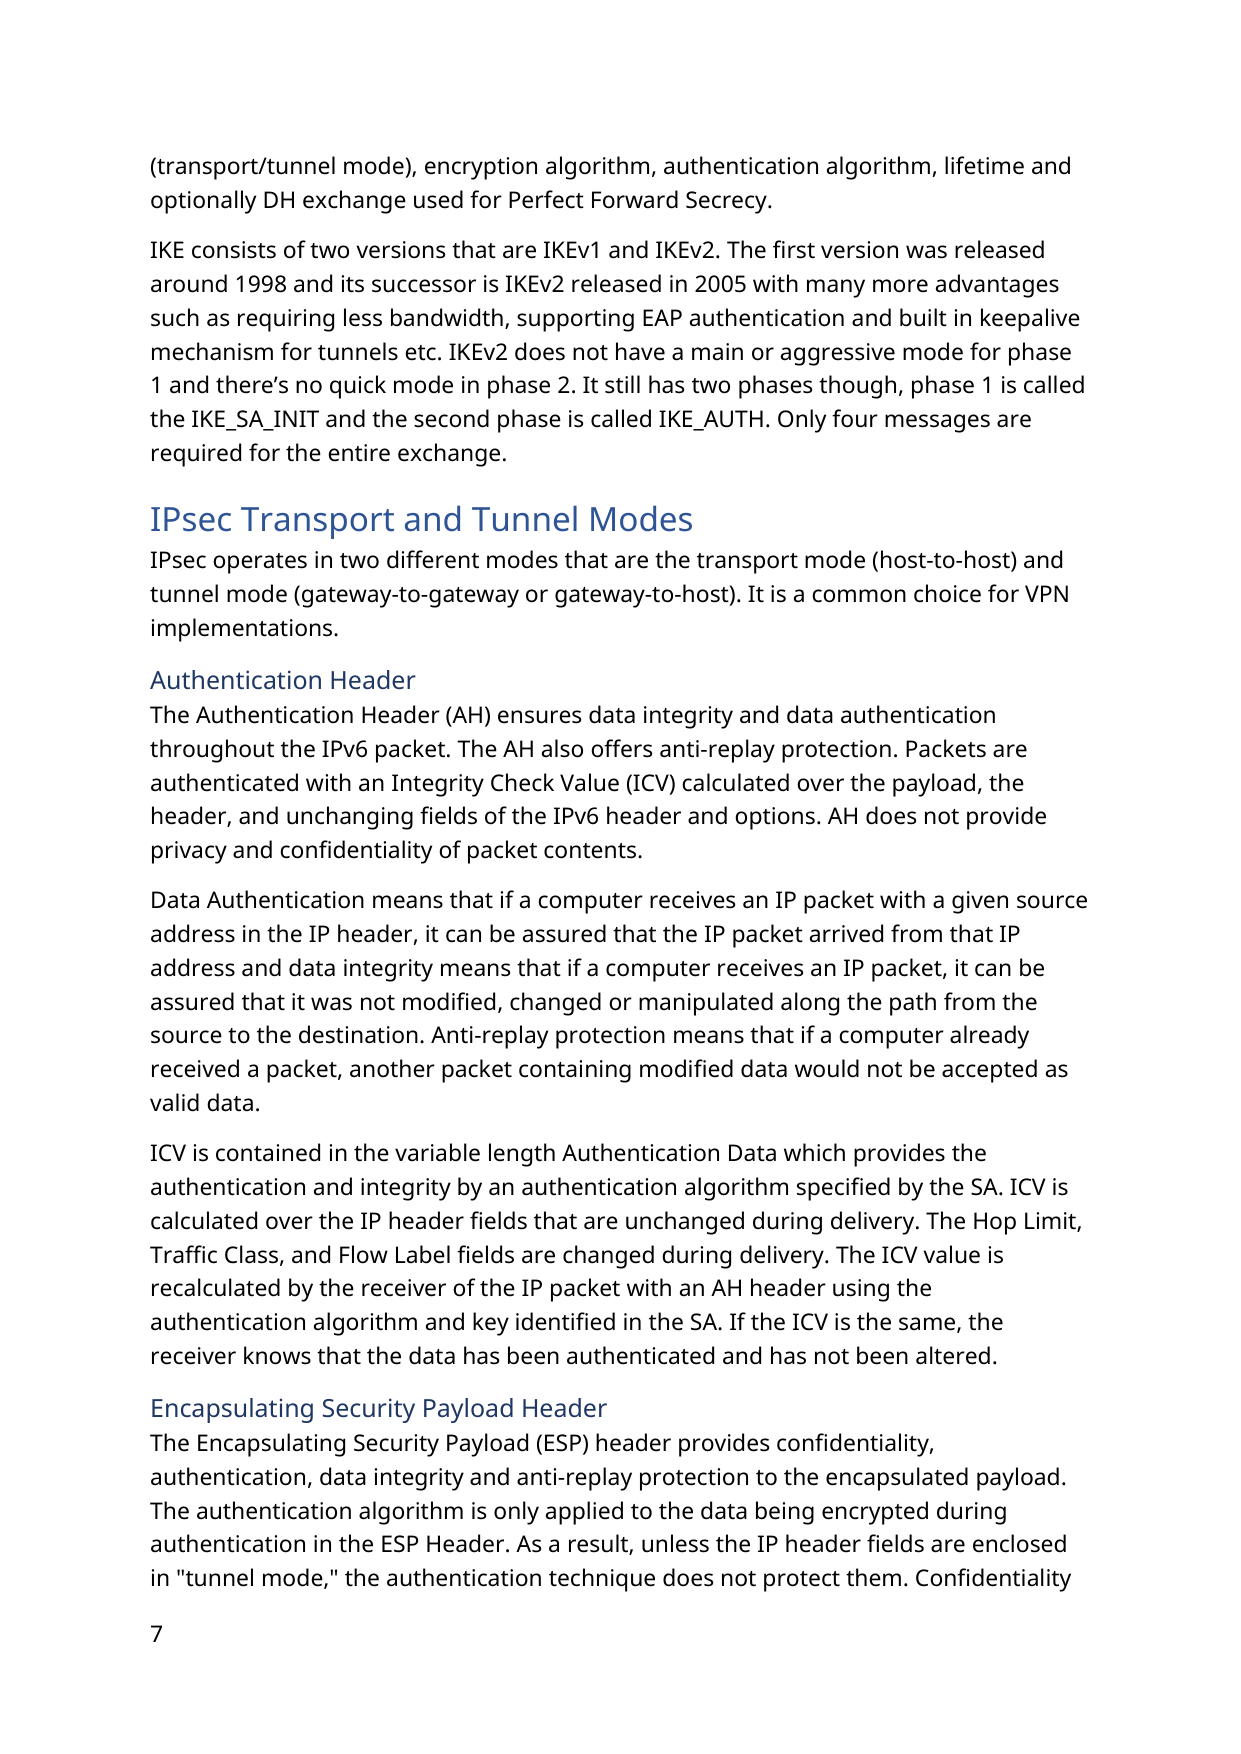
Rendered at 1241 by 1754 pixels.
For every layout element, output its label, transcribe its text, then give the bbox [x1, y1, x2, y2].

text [150, 1427, 1090, 1593]
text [150, 150, 1090, 215]
text IKE consists of two versions that are IKEv1 and IKEv2. The first version was released around 1998 and its successor is IKEv2 released in 2005 with many more advantages such as requiring less bandwidth, supporting EAP authentication and built in keepalive mechanism for tunnels etc. IKEv2 does not have a main or aggressive mode for phase 1 and there’s no quick mode in phase 2. It still has two phases though, phase 1 is called the IKE_SA_INIT and the second phase is called IKE_AUTH. Only four messages are required for the entire exchange. [150, 234, 1090, 468]
subtitle Authentication Header [150, 662, 1090, 696]
subtitle Encapsulating Security Payload Header [150, 1390, 1090, 1424]
text ICV is contained in the variable length Authentication Data which provides the authentication and integrity by an authentication algorithm specified by the SA. ICV is calculated over the IP header fields that are unchanged during delivery. The Hop Limit, Traffic Class, and Flow Label fields are changed during delivery. The ICV value is recalculated by the receiver of the IP packet with an AH header using the authentication algorithm and key identified in the SA. If the ICV is the same, the receiver knows that the data has been authenticated and has not been altered. [150, 1137, 1090, 1371]
text IPsec operates in two different modes that are the transport mode (host-to-host) and tunnel mode (gateway-to-gateway or gateway-to-host). It is a common choice for VPN implementations. [150, 544, 1090, 643]
subtitle IPsec Transport and Tunnel Modes [150, 495, 1090, 541]
text The Authentication Header (AH) ensures data integrity and data authentication throughout the IPv6 packet. The AH also offers anti-replay protection. Packets are authenticated with an Integrity Check Value (ICV) calculated over the payload, the header, and unchanging fields of the IPv6 header and options. AH does not provide privacy and confidentiality of packet contents. [150, 699, 1090, 865]
text Data Authentication means that if a computer receives an IP packet with a given source address in the IP header, it can be assured that the IP packet arrived from that IP address and data integrity means that if a computer receives an IP packet, it can be assured that it was not modified, changed or manipulated along the path from the source to the destination. Anti-replay protection means that if a computer already received a packet, another packet containing modified data would not be accepted as valid data. [150, 884, 1090, 1118]
